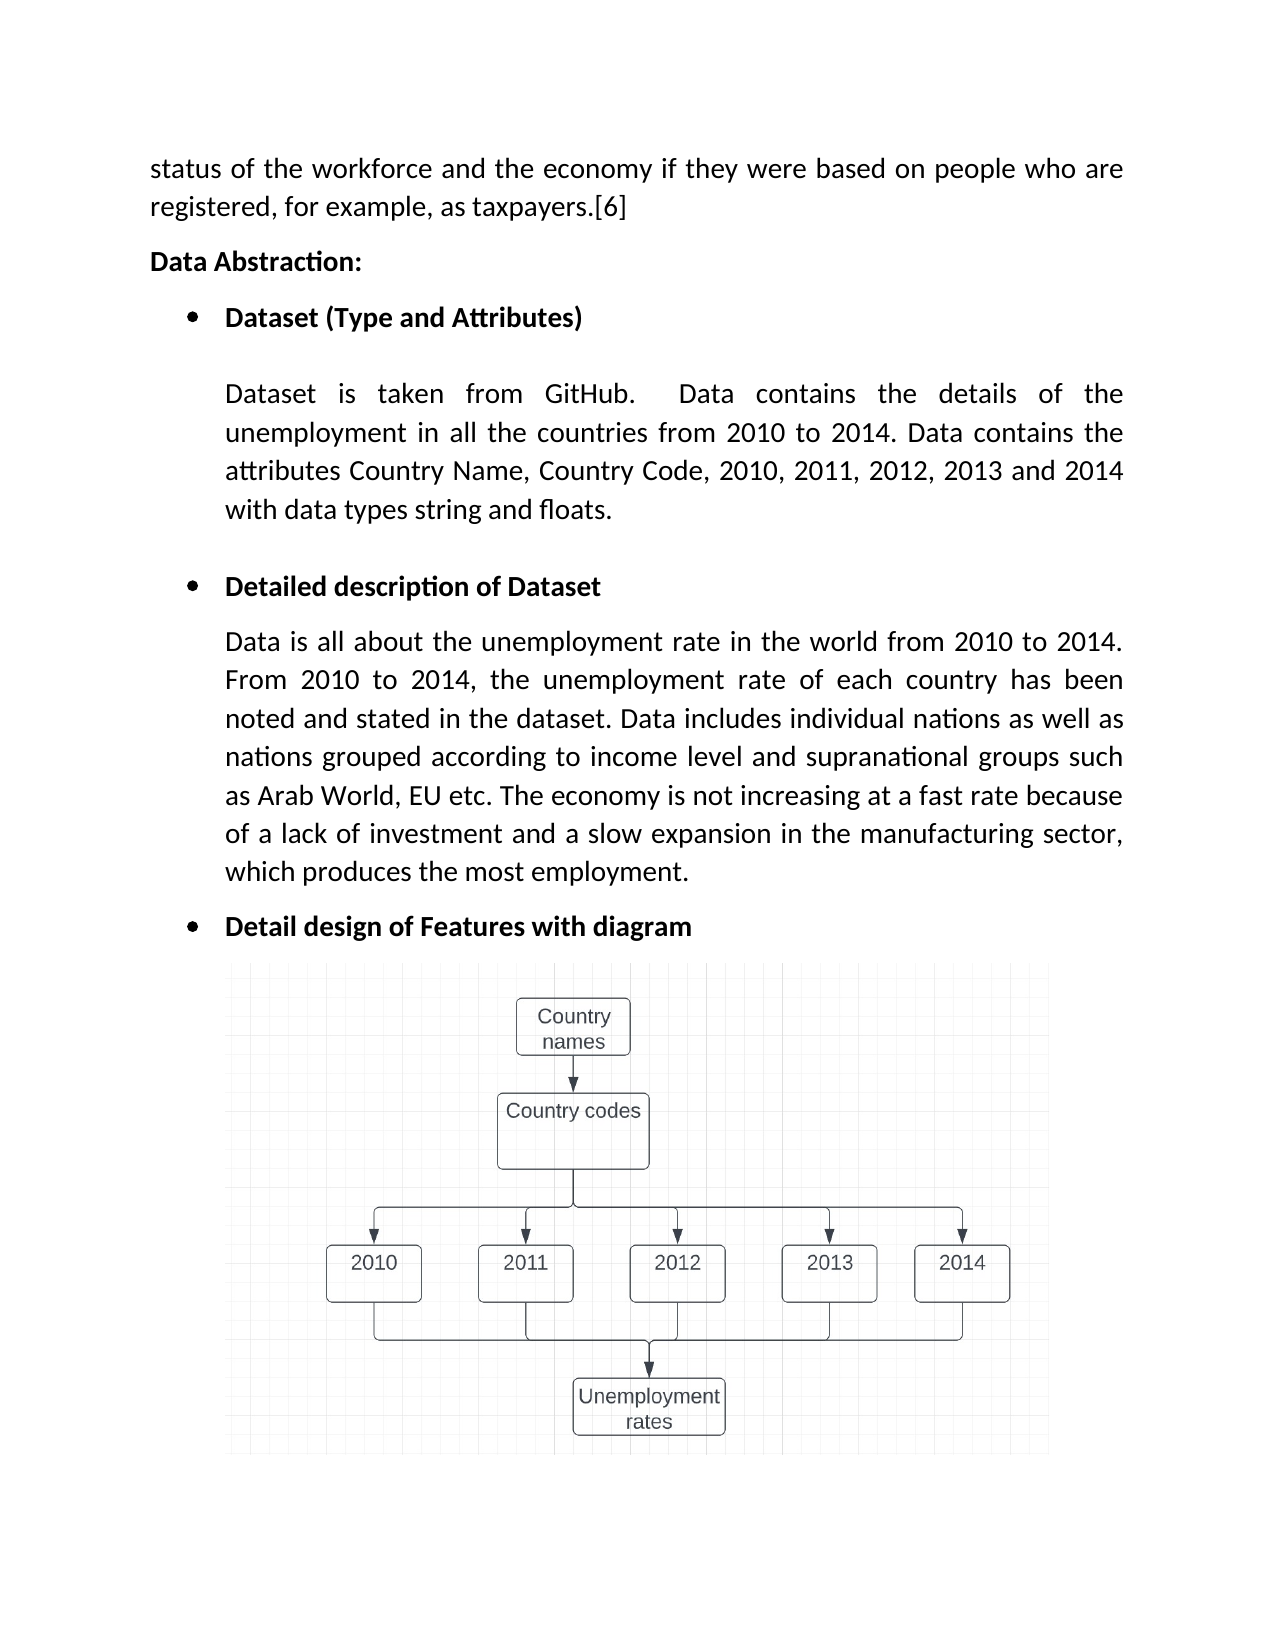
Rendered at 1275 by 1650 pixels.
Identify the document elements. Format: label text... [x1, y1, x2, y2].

text Data is all about the unemployment rate in the world from 2010 to 2014. From 2010 to 2014, the unemployment rate of each country has been noted and stated in the dataset. Data includes individual nations as well as nations grouped according to income level and supranational groups such as Arab World, EU etc. The economy is not increasing at a fast rate because of a lack of investment and a slow expansion in the manufacturing sector, which produces the most employment. [225, 623, 1125, 889]
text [150, 150, 1125, 224]
list Detailed description of Dataset [187, 568, 1125, 603]
list Dataset (Type and Attributes) [187, 299, 1125, 334]
text Data Abstraction: [150, 243, 1125, 279]
list Dataset is taken from GitHub. Data contains the details of the unemployment in all the countries from 2010 to 2014. Data contains the attributes Country Name, Country Code, 2010, 2011, 2012, 2013 and 2014 with data types string and floats. [225, 376, 1125, 526]
list Detail design of Features with diagram [187, 908, 1125, 944]
picture [225, 963, 1050, 1455]
